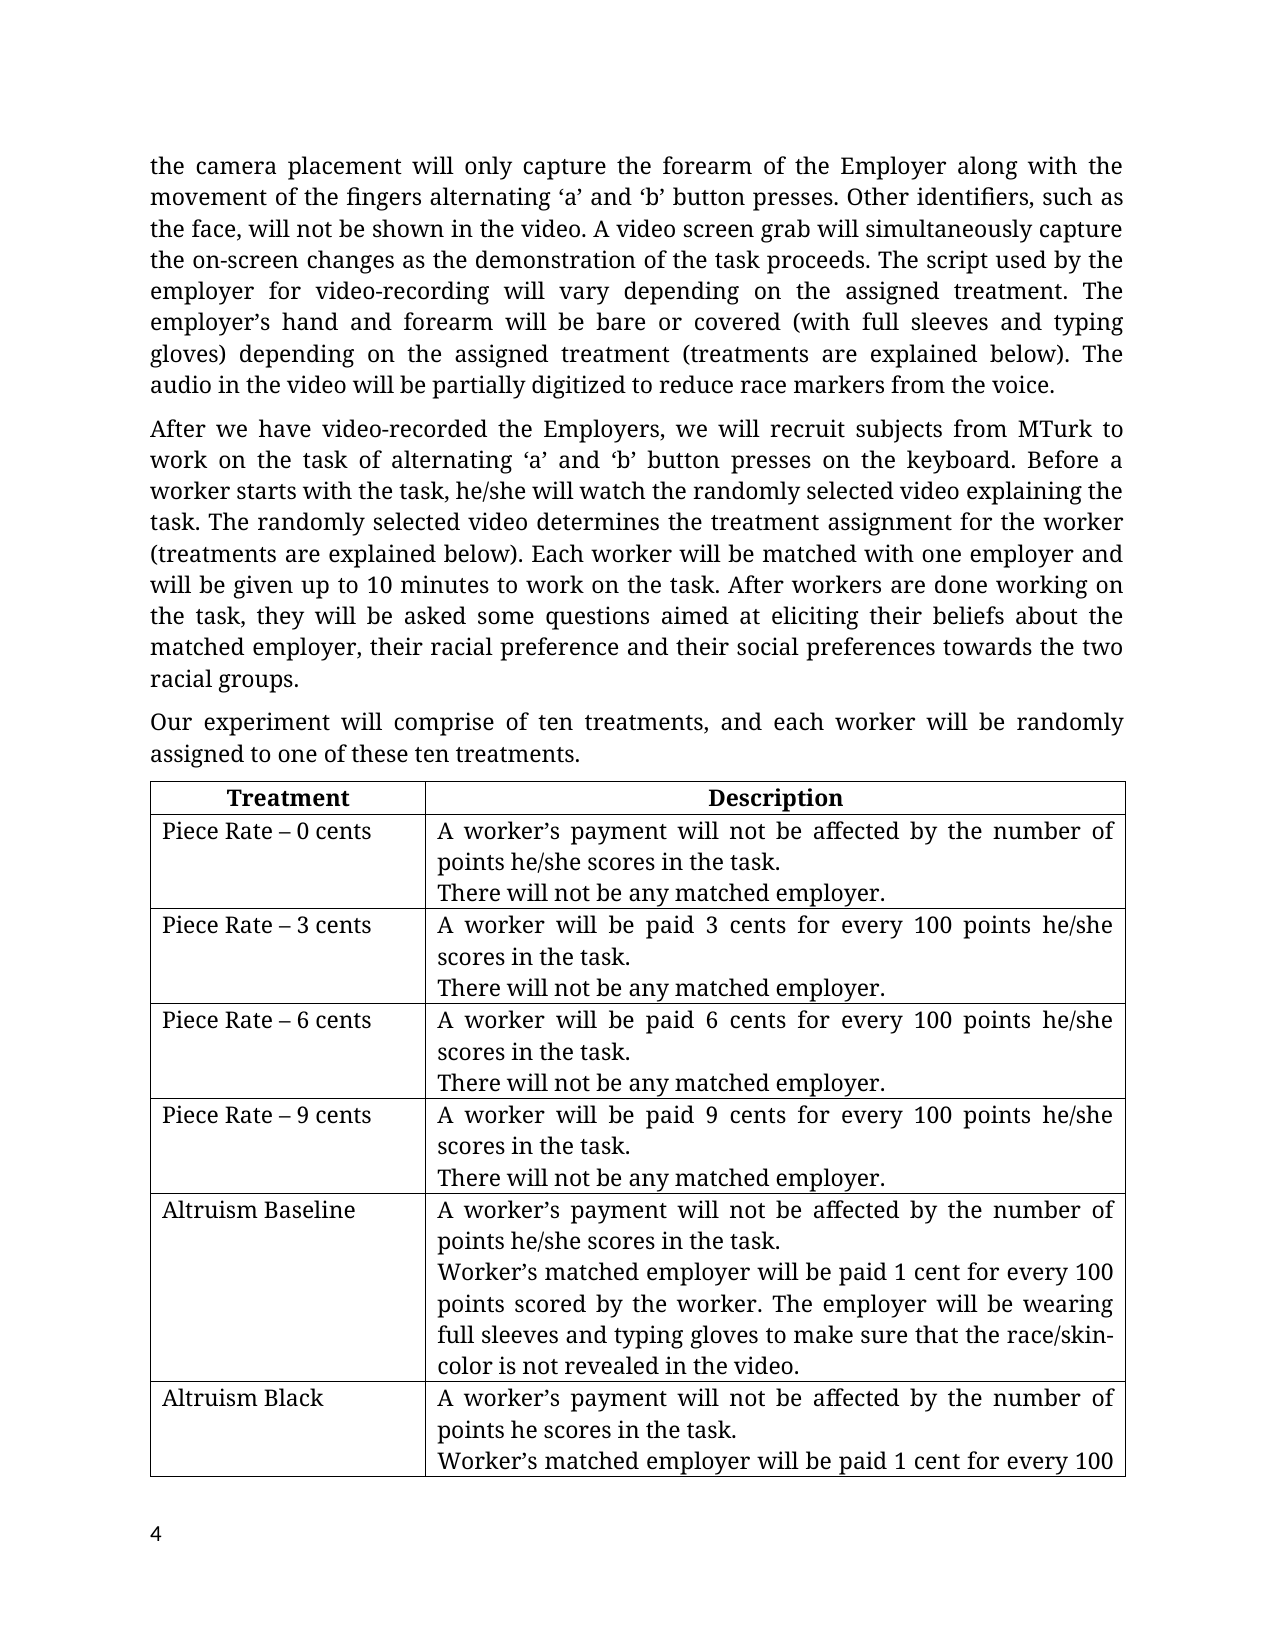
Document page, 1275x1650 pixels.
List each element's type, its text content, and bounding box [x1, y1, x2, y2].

text After we have video-recorded the Employers, we will recruit subjects from MTurk to work on the task of alternating ‘a’ and ‘b’ button presses on the keyboard. Before a worker starts with the task, he/she will watch the randomly selected video explaining the task. The randomly selected video determines the treatment assignment for the worker (treatments are explained below). Each worker will be matched with one employer and will be given up to 10 minutes to work on the task. After workers are done working on the task, they will be asked some questions aimed at eliciting their beliefs about the matched employer, their racial preference and their social preferences towards the two racial groups. [150, 412, 1125, 694]
text Our experiment will comprise of ten treatments, and each worker will be randomly assigned to one of these ten treatments. [150, 706, 1125, 769]
table_header Description [426, 782, 1125, 813]
table_cell A worker will be paid 6 cents for every 100 points he/she scores in the task. There will not be any matched employer. [426, 1004, 1125, 1098]
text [150, 150, 1125, 400]
table_cell Altruism Black [151, 1382, 425, 1476]
table_cell Piece Rate – 0 cents [151, 815, 425, 908]
table_cell Altruism Baseline [151, 1194, 425, 1381]
table_header Treatment [151, 782, 425, 813]
table_cell A worker will be paid 3 cents for every 100 points he/she scores in the task. There will not be any matched employer. [426, 909, 1125, 1003]
table_cell A worker’s payment will not be affected by the number of points he/she scores in the task. Worker’s matched employer will be paid 1 cent for every 100 points scored by the worker. The employer will be wearing full sleeves and typing gloves to make sure that the race/skin-color is not revealed in the video. [426, 1194, 1125, 1381]
table_cell Piece Rate – 6 cents [151, 1004, 425, 1098]
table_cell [426, 1382, 1125, 1476]
table_cell A worker will be paid 9 cents for every 100 points he/she scores in the task. There will not be any matched employer. [426, 1099, 1125, 1193]
table_cell A worker’s payment will not be affected by the number of points he/she scores in the task. There will not be any matched employer. [426, 815, 1125, 908]
table_cell Piece Rate – 3 cents [151, 909, 425, 1003]
table_cell Piece Rate – 9 cents [151, 1099, 425, 1193]
